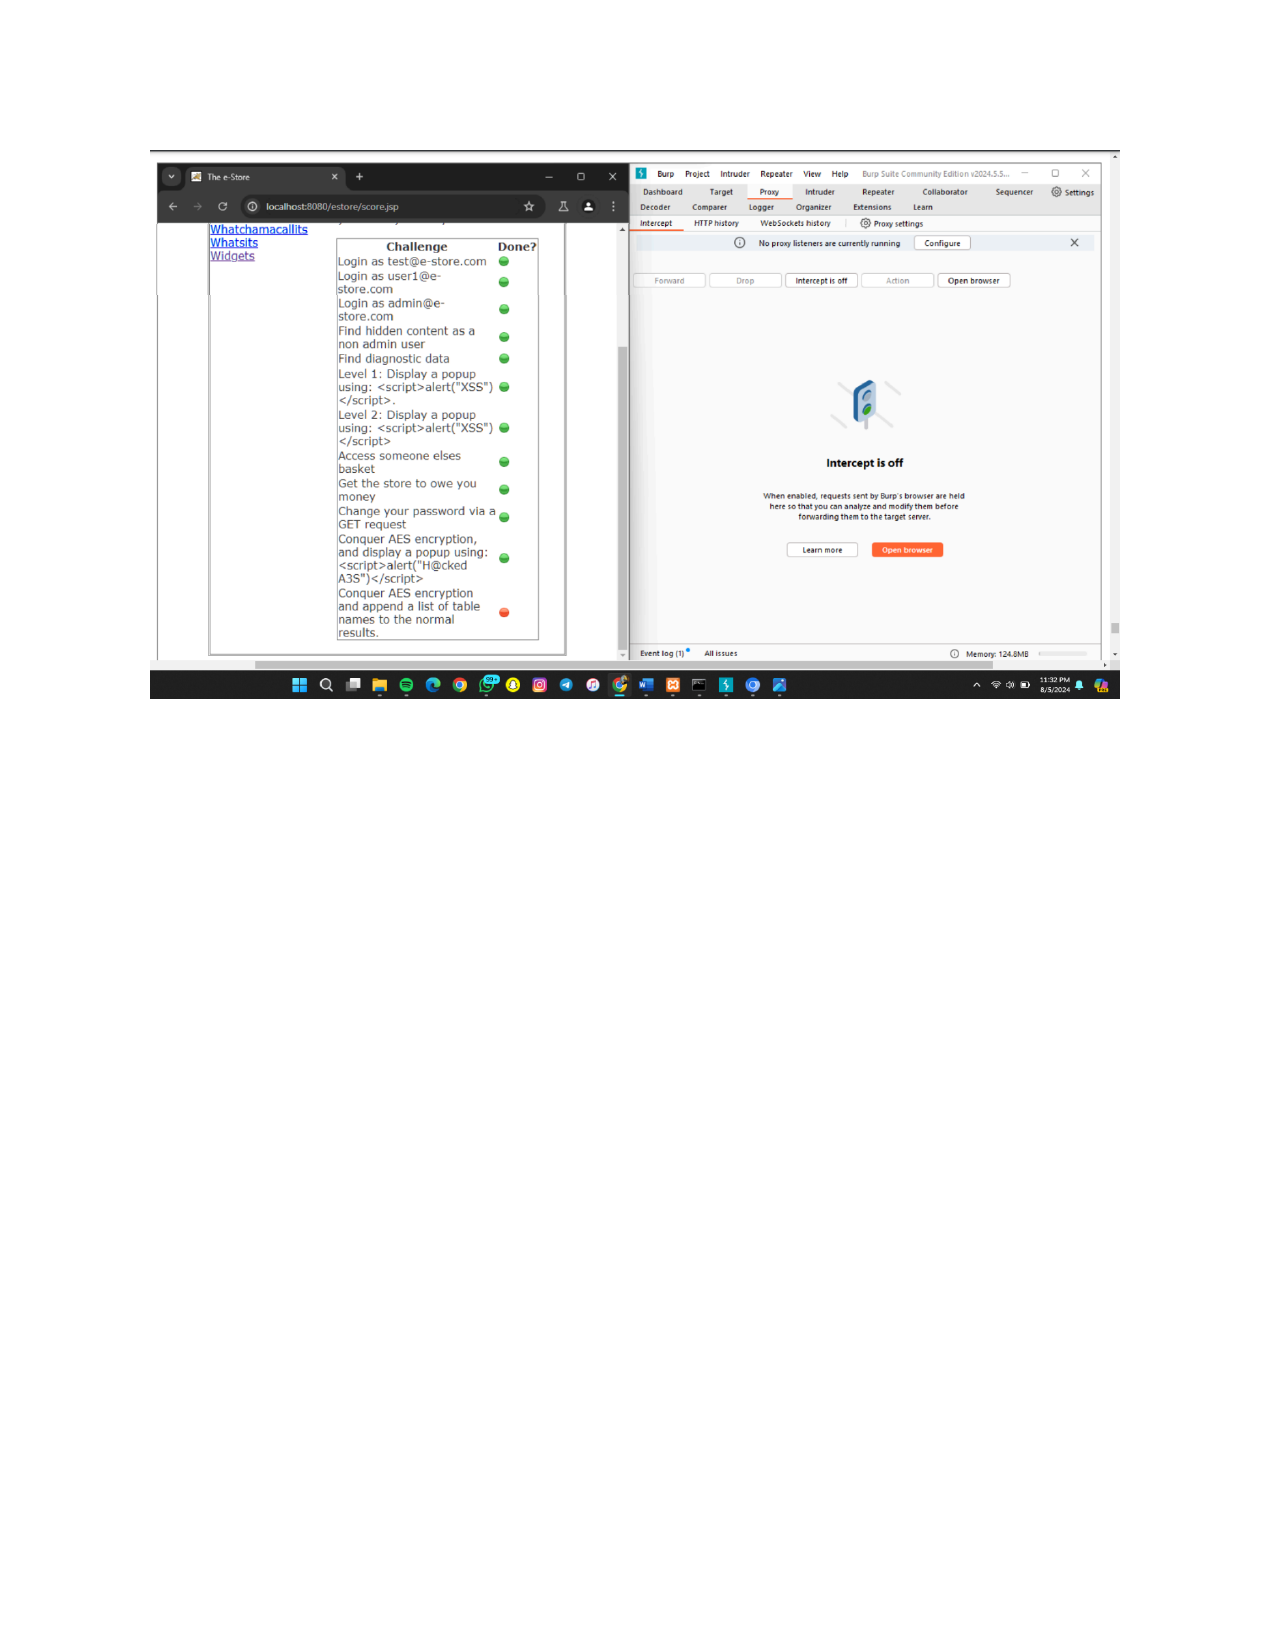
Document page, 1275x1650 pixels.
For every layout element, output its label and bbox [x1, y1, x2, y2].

picture [150, 150, 1120, 699]
